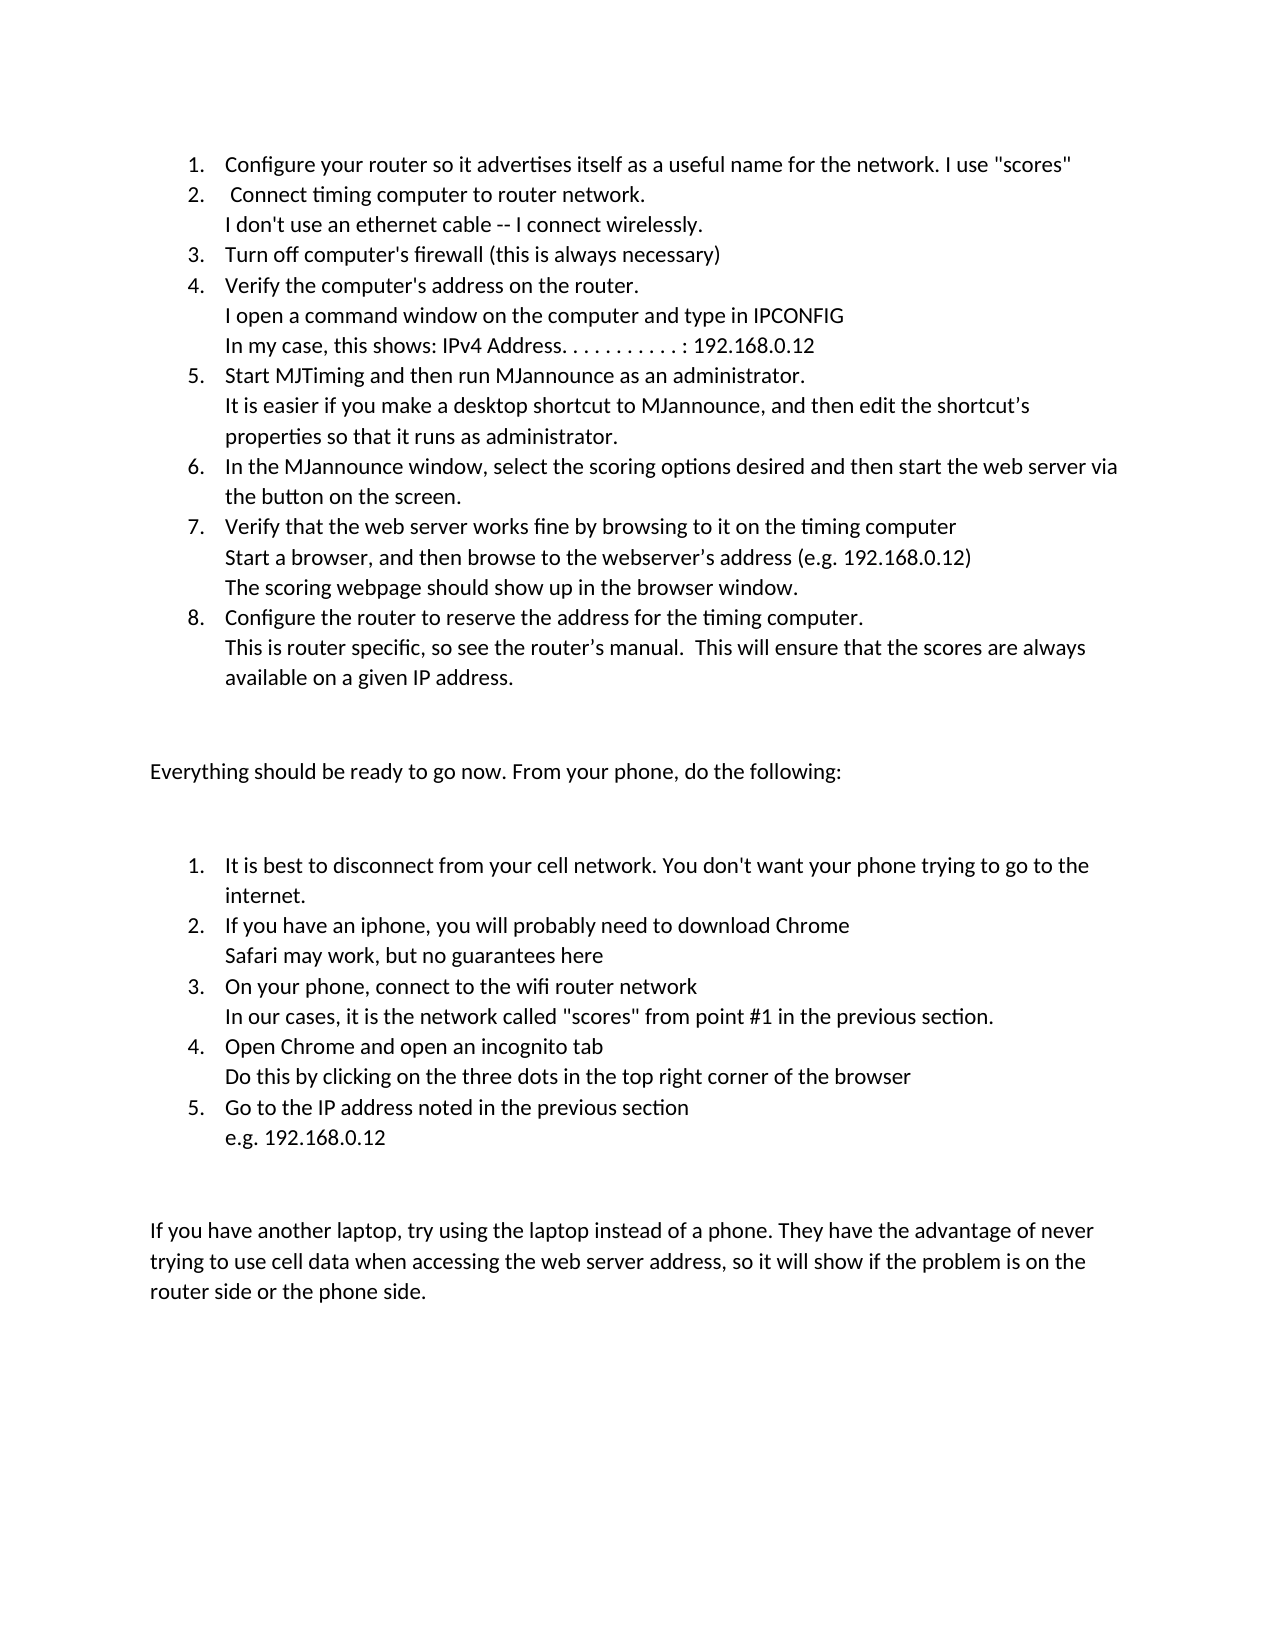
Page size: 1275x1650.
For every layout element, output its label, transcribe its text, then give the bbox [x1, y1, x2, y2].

list Configure your router so it advertises itself as a useful name for the network. I use "scores" [187, 150, 1125, 178]
list Verify that the web server works fine by browsing to it on the timing computer Start a browser, and then browse to the webserver’s address (e.g. 192.168.0.12) The scoring webpage should show up in the browser window. [187, 512, 1125, 601]
list Open Chrome and open an incognito tab Do this by clicking on the three dots in the top right corner of the browser [187, 1032, 1125, 1091]
list It is best to disconnect from your cell network. You don't want your phone trying to go to the internet. [187, 851, 1125, 909]
text If you have another laptop, try using the laptop instead of a phone. They have the advantage of never trying to use cell data when accessing the web server address, so it will show if the problem is on the router side or the phone side. [150, 1217, 1125, 1305]
list If you have an iphone, you will probably need to download Chrome Safari may work, but no guarantees here [187, 911, 1125, 970]
list In the MJannounce window, select the scoring options desired and then start the web server via the button on the screen. [187, 452, 1125, 510]
list Configure the router to reserve the address for the timing computer. This is router specific, so see the router’s manual. This will ensure that the scores are always available on a given IP address. [187, 603, 1125, 692]
list Go to the IP address noted in the previous section e.g. 192.168.0.12 [187, 1093, 1125, 1151]
list On your phone, connect to the wifi router network In our cases, it is the network called "scores" from point #1 in the previous section. [187, 972, 1125, 1030]
list Start MJTiming and then run MJannounce as an administrator. It is easier if you make a desktop shortcut to MJannounce, and then edit the shortcut’s properties so that it runs as administrator. [187, 361, 1125, 450]
list Connect timing computer to router network. I don't use an ethernet cable -- I connect wirelessly. [187, 180, 1125, 238]
text Everything should be ready to go now. From your phone, do the following: [150, 757, 1125, 785]
list Turn off computer's firewall (this is always necessary) [187, 241, 1125, 269]
list Verify the computer's address on the router. I open a command window on the computer and type in IPCONFIG In my case, this shows: IPv4 Address. . . . . . . . . . . : 192.168.0.12 [187, 271, 1125, 359]
